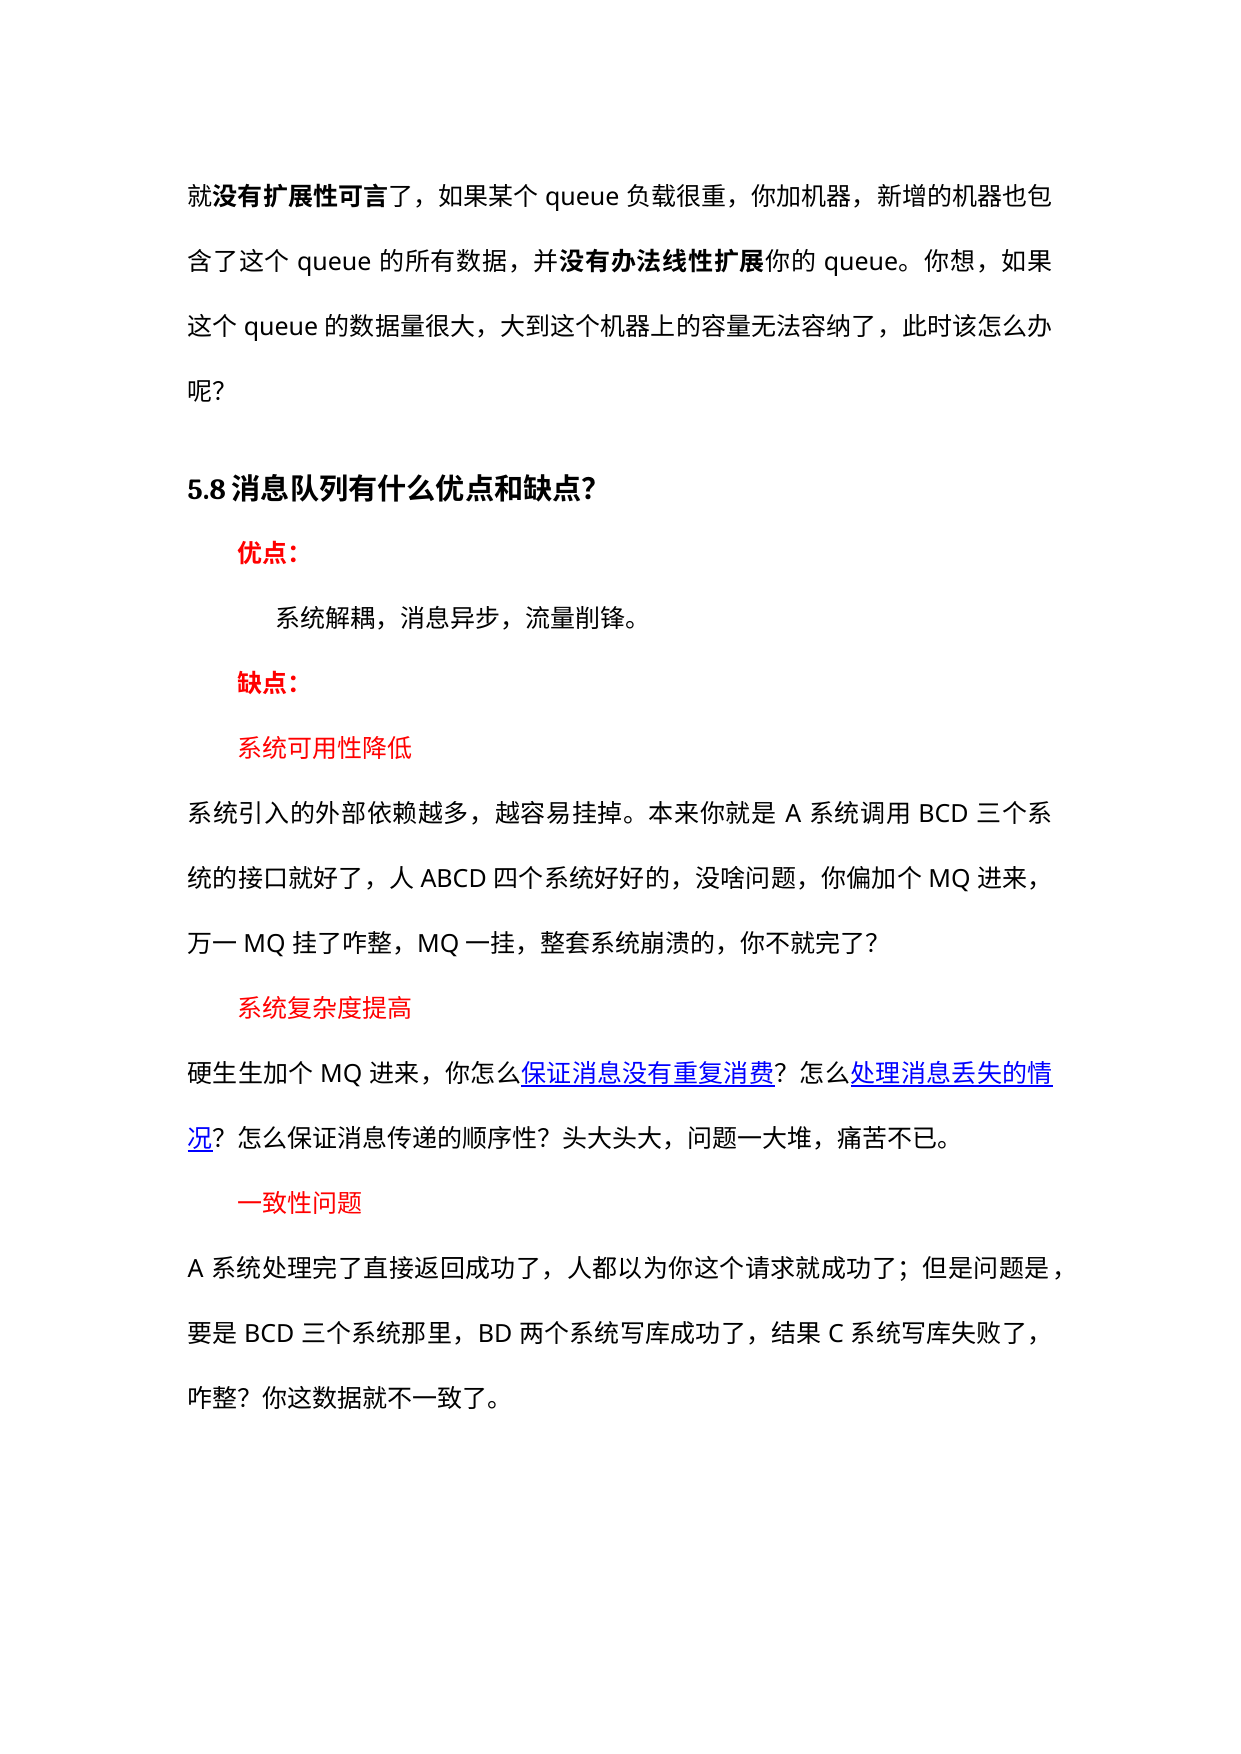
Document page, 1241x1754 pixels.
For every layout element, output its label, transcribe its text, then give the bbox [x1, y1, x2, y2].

list 缺点： [187, 649, 1053, 714]
list 系统解耦，消息异步，流量削锋。 [225, 584, 1053, 649]
list 优点： [187, 519, 1053, 584]
list 系统可用性降低 系统引入的外部依赖越多，越容易挂掉。本来你就是 A 系统调用 BCD 三个系统的接口就好了，人 ABCD 四个系统好好的，没啥问题，你偏加个 MQ 进来，万一 MQ 挂了咋整，MQ 一挂，整套系统崩溃的，你不就完了？ [187, 714, 1053, 974]
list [187, 162, 1053, 422]
subtitle 5.8消息队列有什么优点和缺点？ [187, 454, 1053, 519]
list 一致性问题 A 系统处理完了直接返回成功了，人都以为你这个请求就成功了；但是问题是，要是 BCD 三个系统那里，BD 两个系统写库成功了，结果 C 系统写库失败了，咋整？你这数据就不一致了。 [187, 1169, 1053, 1429]
list 系统复杂度提高 硬生生加个 MQ 进来，你怎么保证消息没有重复消费？怎么处理消息丢失的情况？怎么保证消息传递的顺序性？头大头大，问题一大堆，痛苦不已。 [187, 974, 1053, 1169]
